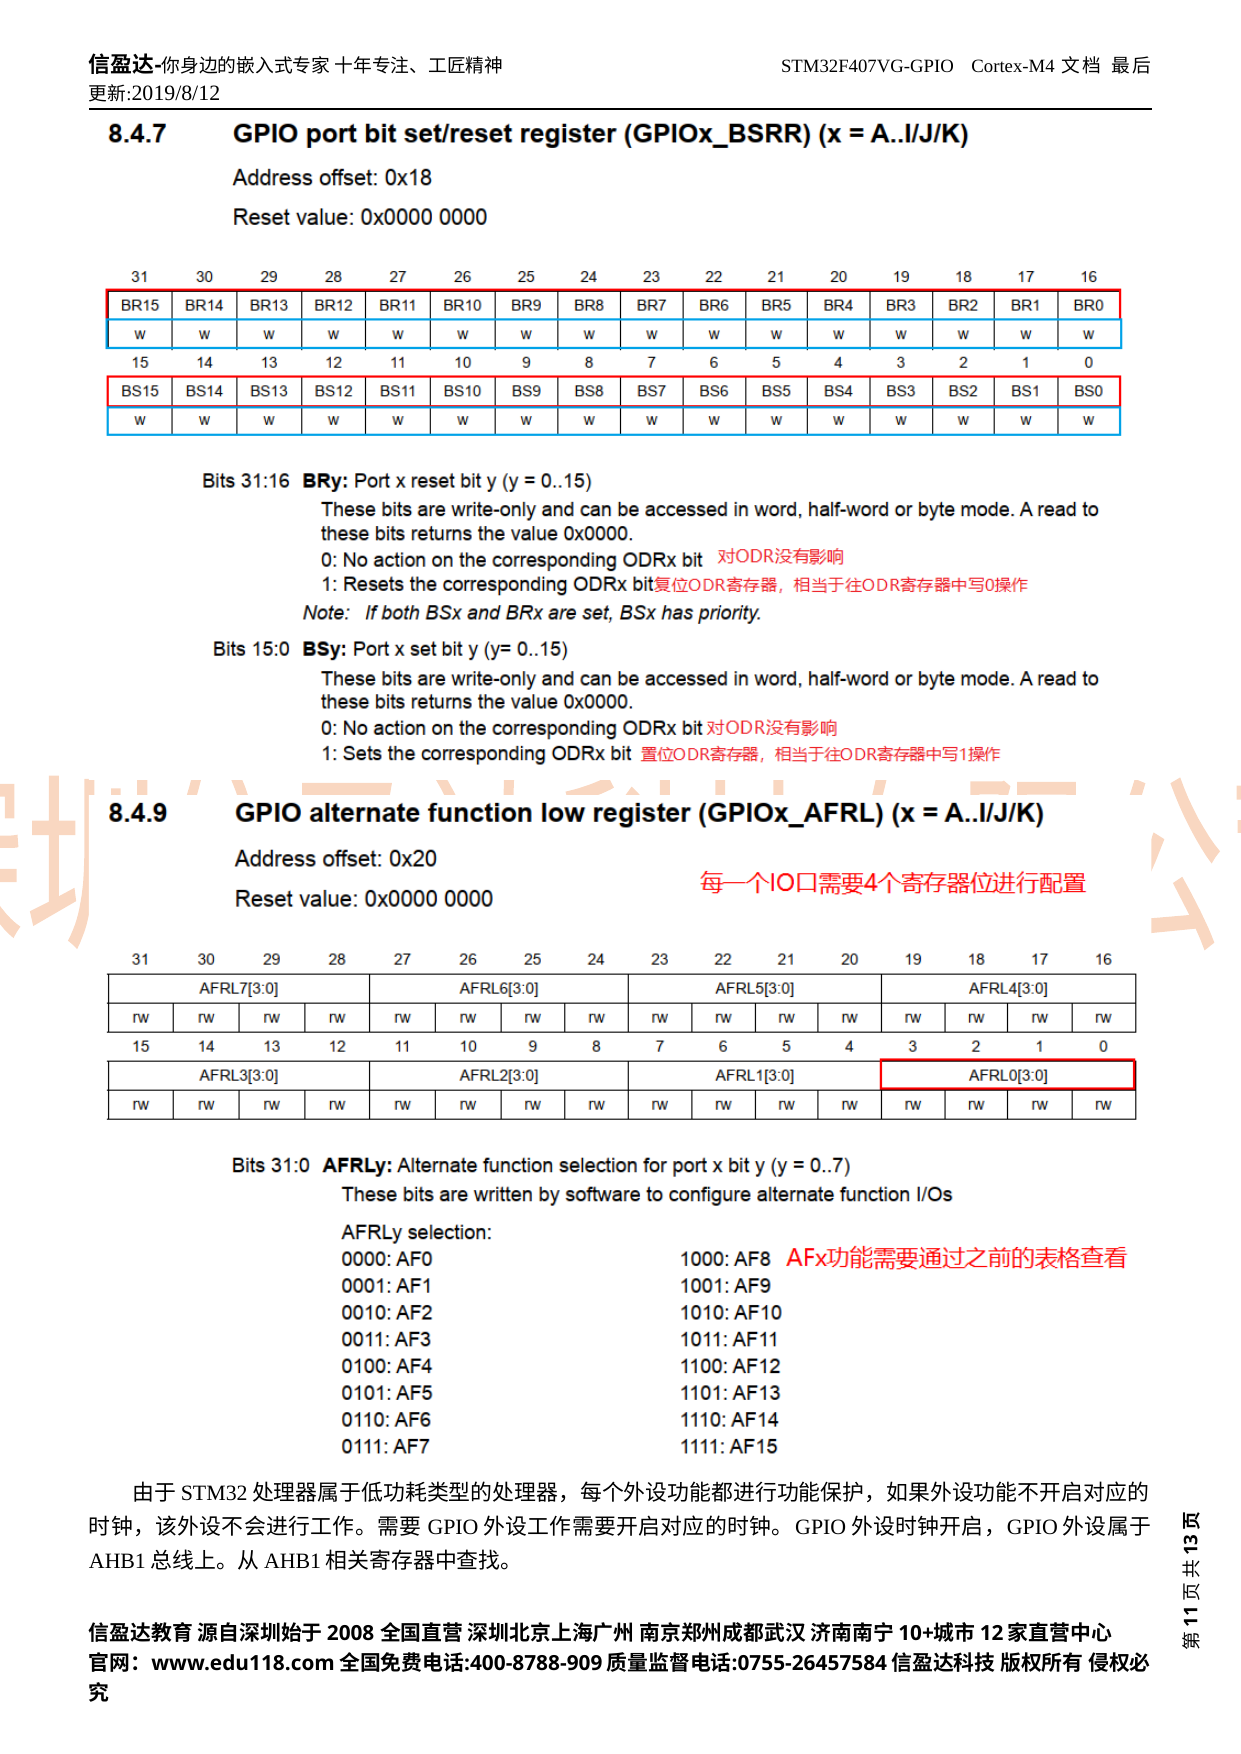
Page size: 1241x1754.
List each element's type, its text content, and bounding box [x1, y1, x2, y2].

picture [88, 795, 1152, 1468]
text 由于STM32处理器属于低功耗类型的处理器，每个外设功能都进行功能保护，如果外设功能不开启对应的时钟，该外设不会进行工作。需要GPIO外设工作需要开启对应的时钟。GPIO外设时钟开启，GPIO外设属于AHB1总线上。从AHB1相关寄存器中查找。 [89, 1474, 1152, 1576]
picture [88, 115, 1152, 780]
